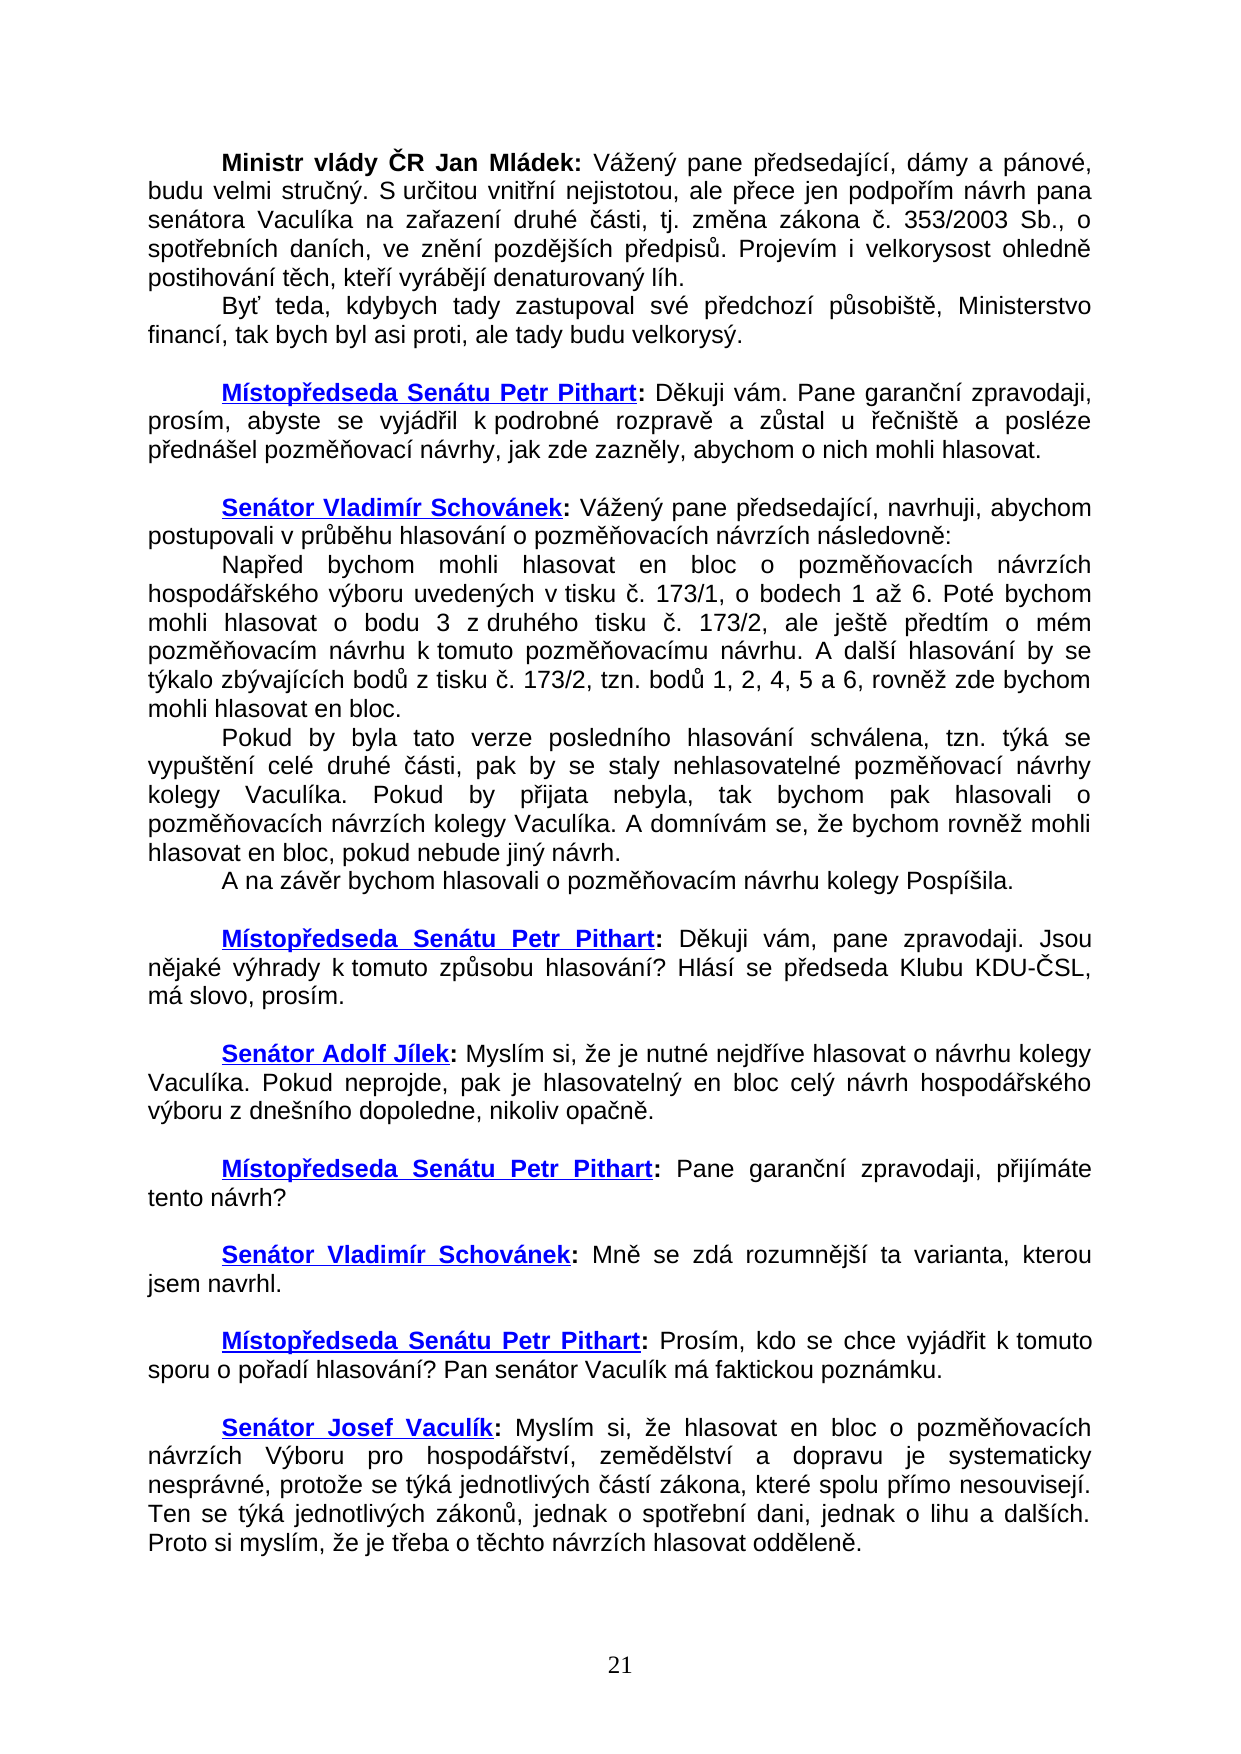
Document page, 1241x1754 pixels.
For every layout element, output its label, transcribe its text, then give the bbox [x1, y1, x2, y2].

text Senátor Vladimír Schovánek: Mně se zdá rozumnější ta varianta, kterou jsem navrhl. [148, 1240, 1093, 1298]
text Senátor Vladimír Schovánek: Vážený pane předsedající, navrhuji, abychom postupovali v průběhu hlasování o pozměňovacích návrzích následovně: [148, 493, 1093, 550]
text Pokud by byla tato verze posledního hlasování schválena, tzn. týká se vypuštění celé druhé části, pak by se staly nehlasovatelné pozměňovací návrhy kolegy Vaculíka. Pokud by přijata nebyla, tak bychom pak hlasovali o pozměňovacích návrzích kolegy Vaculíka. A domnívám se, že bychom rovněž mohli hlasovat en bloc, pokud nebude jiný návrh. [148, 723, 1093, 866]
text Senátor Josef Vaculík: Myslím si, že hlasovat en bloc o pozměňovacích návrzích Výboru pro hospodářství, zemědělství a dopravu je systematicky nesprávné, protože se týká jednotlivých částí zákona, které spolu přímo nesouvisejí. Ten se týká jednotlivých zákonů, jednak o spotřební dani, jednak o lihu a dalších. Proto si myslím, že je třeba o těchto návrzích hlasovat odděleně. [148, 1413, 1093, 1556]
text Ministr vlády ČR Jan Mládek: Vážený pane předsedající, dámy a pánové, budu velmi stručný. S určitou vnitřní nejistotou, ale přece jen podpořím návrh pana senátora Vaculíka na zařazení druhé části, tj. změna zákona č. 353/2003 Sb., o spotřebních daních, ve znění pozdějších předpisů. Projevím i velkorysost ohledně postihování těch, kteří vyrábějí denaturovaný líh. [148, 148, 1093, 291]
text Napřed bychom mohli hlasovat en bloc o pozměňovacích návrzích hospodářského výboru uvedených v tisku č. 173/1, o bodech 1 až 6. Poté bychom mohli hlasovat o bodu 3 z druhého tisku č. 173/2, ale ještě předtím o mém pozměňovacím návrhu k tomuto pozměňovacímu návrhu. A další hlasování by se týkalo zbývajících bodů z tisku č. 173/2, tzn. bodů 1, 2, 4, 5 a 6, rovněž zde bychom mohli hlasovat en bloc. [148, 550, 1093, 723]
text Místopředseda Senátu Petr Pithart: Prosím, kdo se chce vyjádřit k tomuto sporu o pořadí hlasování? Pan senátor Vaculík má faktickou poznámku. [148, 1326, 1093, 1384]
text Místopředseda Senátu Petr Pithart: Děkuji vám, pane zpravodaji. Jsou nějaké výhrady k tomuto způsobu hlasování? Hlásí se předseda Klubu KDU-ČSL, má slovo, prosím. [148, 924, 1093, 1010]
text Byť teda, kdybych tady zastupoval své předchozí působiště, Ministerstvo financí, tak bych byl asi proti, ale tady budu velkorysý. [148, 291, 1093, 349]
text Místopředseda Senátu Petr Pithart: Děkuji vám. Pane garanční zpravodaji, prosím, abyste se vyjádřil k podrobné rozpravě a zůstal u řečniště a posléze přednášel pozměňovací návrhy, jak zde zazněly, abychom o nich mohli hlasovat. [148, 378, 1093, 464]
text Místopředseda Senátu Petr Pithart: Pane garanční zpravodaji, přijímáte tento návrh? [148, 1154, 1093, 1211]
text A na závěr bychom hlasovali o pozměňovacím návrhu kolegy Pospíšila. [148, 866, 1093, 895]
text Senátor Adolf Jílek: Myslím si, že je nutné nejdříve hlasovat o návrhu kolegy Vaculíka. Pokud neprojde, pak je hlasovatelný en bloc celý návrh hospodářského výboru z dnešního dopoledne, nikoliv opačně. [148, 1039, 1093, 1125]
